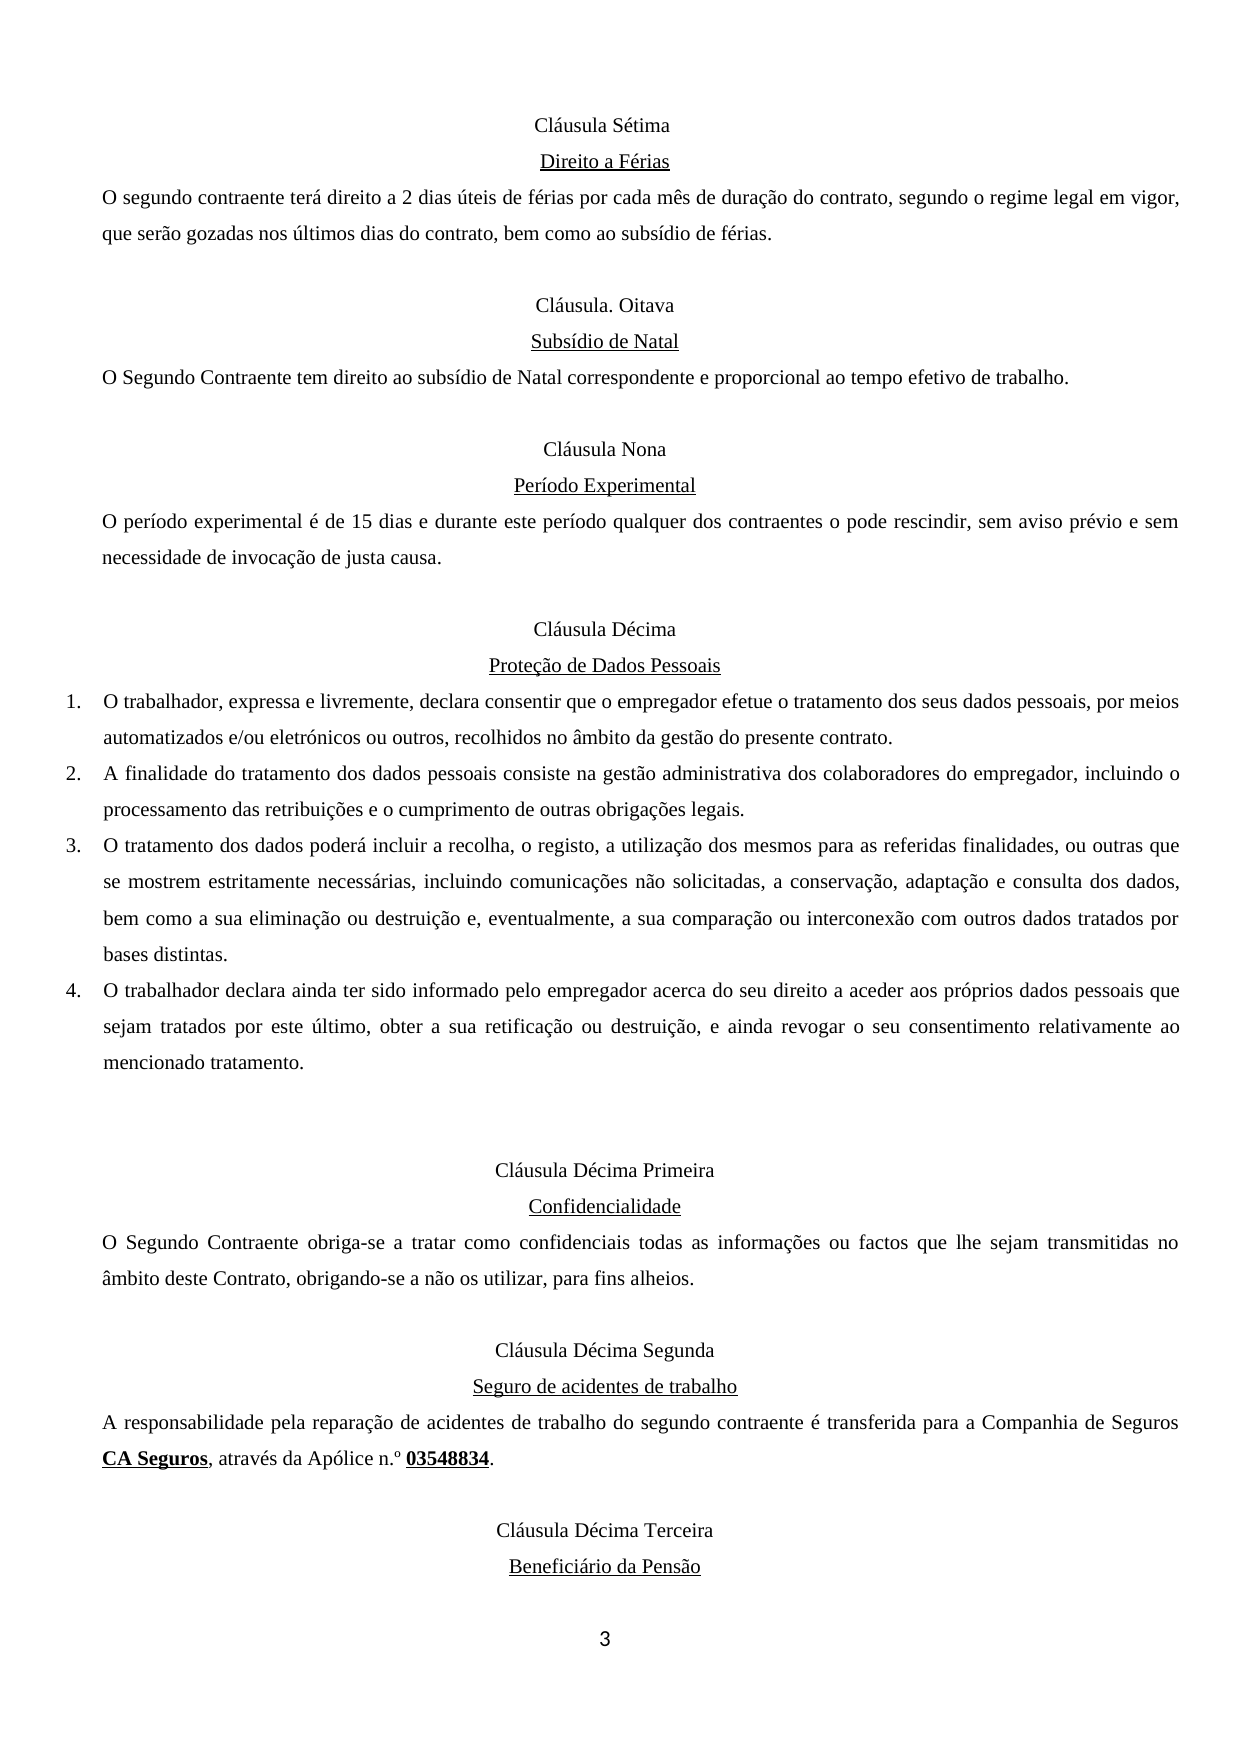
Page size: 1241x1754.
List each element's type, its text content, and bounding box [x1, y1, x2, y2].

text Cláusula Décima [28, 617, 1181, 641]
text Proteção de Dados Pessoais [28, 653, 1181, 677]
text Cláusula Décima Segunda [28, 1338, 1181, 1362]
text Beneficiário da Pensão [28, 1554, 1181, 1578]
text O segundo contraente terá direito a 2 dias úteis de férias por cada mês de duração do contrato, segundo o regime legal em vigor, que serão gozadas nos últimos dias do contrato, bem como ao subsídio de férias. [102, 184, 1181, 245]
list A finalidade do tratamento dos dados pessoais consiste na gestão administrativa dos colaboradores do empregador, incluindo o processamento das retribuições e o cumprimento de outras obrigações legais. [66, 761, 1181, 821]
text O Segundo Contraente tem direito ao subsídio de Natal correspondente e proporcional ao tempo efetivo de trabalho. [28, 365, 1181, 389]
text Período Experimental [28, 473, 1181, 497]
list O trabalhador, expressa e livremente, declara consentir que o empregador efetue o tratamento dos seus dados pessoais, por meios automatizados e/ou eletrónicos ou outros, recolhidos no âmbito da gestão do presente contrato. [66, 689, 1181, 749]
text O período experimental é de 15 dias e durante este período qualquer dos contraentes o pode rescindir, sem aviso prévio e sem necessidade de invocação de justa causa. [102, 509, 1181, 569]
text Seguro de acidentes de trabalho [28, 1374, 1181, 1398]
text Cláusula Décima Primeira [28, 1158, 1181, 1182]
text Cláusula Nona [28, 437, 1181, 461]
text A responsabilidade pela reparação de acidentes de trabalho do segundo contraente é transferida para a Companhia de Seguros CA Seguros, através da Apólice n.º 03548834. [102, 1410, 1181, 1470]
list O tratamento dos dados poderá incluir a recolha, o registo, a utilização dos mesmos para as referidas finalidades, ou outras que se mostrem estritamente necessárias, incluindo comunicações não solicitadas, a conservação, adaptação e consulta dos dados, bem como a sua eliminação ou destruição e, eventualmente, a sua comparação ou interconexão com outros dados tratados por bases distintas. [66, 833, 1181, 966]
text Confidencialidade [28, 1194, 1181, 1218]
text Cláusula. Oitava [28, 293, 1181, 317]
text Subsídio de Natal [28, 329, 1181, 353]
text Cláusula Sétima Direito a Férias [28, 112, 1181, 173]
list O trabalhador declara ainda ter sido informado pelo empregador acerca do seu direito a aceder aos próprios dados pessoais que sejam tratados por este último, obter a sua retificação ou destruição, e ainda revogar o seu consentimento relativamente ao mencionado tratamento. [66, 977, 1181, 1074]
text Cláusula Décima Terceira [28, 1518, 1181, 1542]
text O Segundo Contraente obriga-se a tratar como confidenciais todas as informações ou factos que lhe sejam transmitidas no âmbito deste Contrato, obrigando-se a não os utilizar, para fins alheios. [102, 1230, 1181, 1290]
